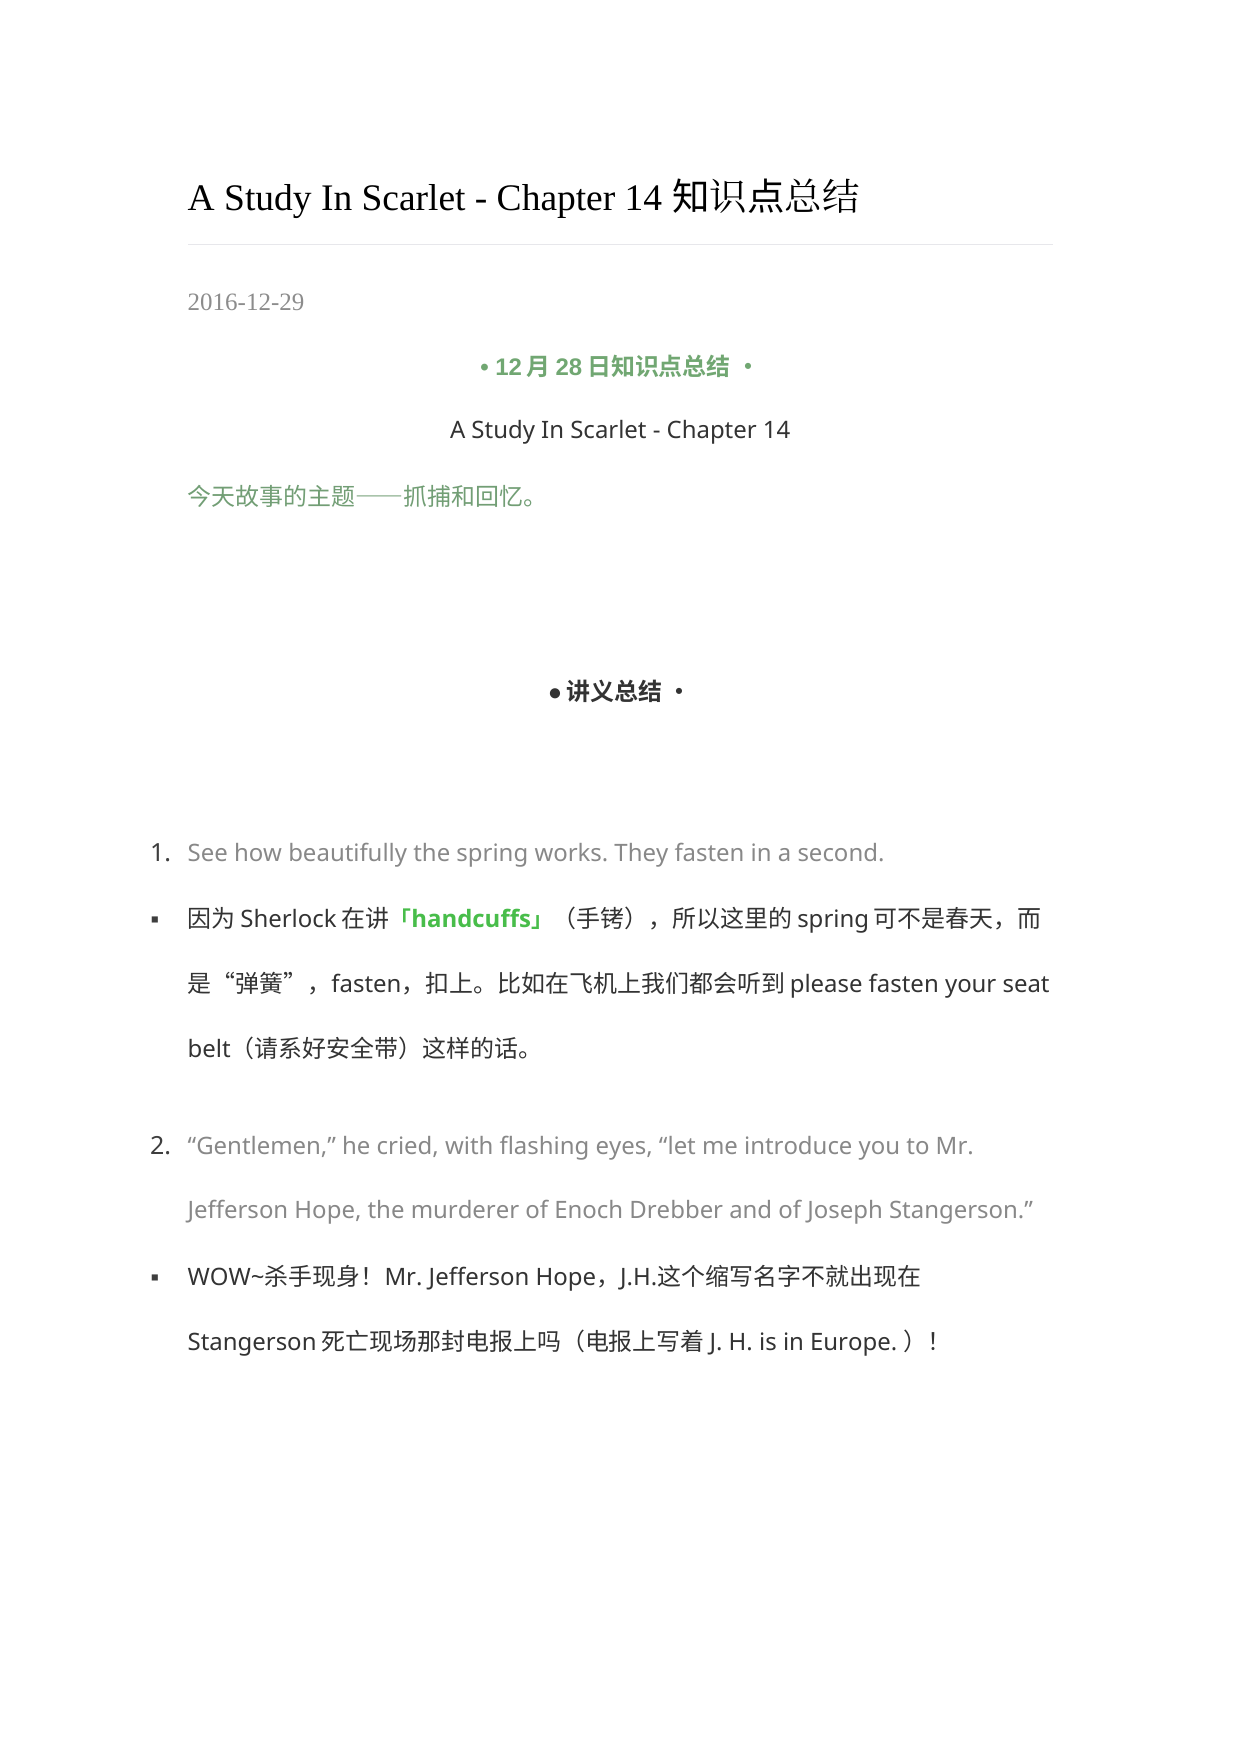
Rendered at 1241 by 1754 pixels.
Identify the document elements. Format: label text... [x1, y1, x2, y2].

text A Study In Scarlet - Chapter 14 [187, 397, 1053, 462]
text • 12月28日知识点总结 • [187, 332, 1053, 397]
text A Study In Scarlet - Chapter 14 知识点总结 [187, 162, 1053, 245]
text • 讲义总结 • [187, 657, 1053, 722]
text 2016-12-29 百词斩阅读 [187, 267, 1053, 332]
list WOW~杀手现身！Mr. Jefferson Hope，J.H.这个缩写名字不就出现在Stangerson死亡现场那封电报上吗（电报上写着J. H. is in Europe. ）！ [150, 1242, 1053, 1372]
list See how beautifully the spring works. They fasten in a second. [150, 819, 1053, 884]
list 因为Sherlock在讲「handcuffs」（手铐），所以这里的spring可不是春天，而是“弹簧”，fasten，扣上。比如在飞机上我们都会听到please fasten your seat belt（请系好安全带）这样的话。 [150, 884, 1053, 1079]
text 今天故事的主题——抓捕和回忆。 [187, 462, 1053, 527]
list “Gentlemen,” he cried, with flashing eyes, “let me introduce you to Mr. Jefferson Hope, the murderer of Enoch Drebber and of Joseph Stangerson.” [150, 1112, 1053, 1242]
